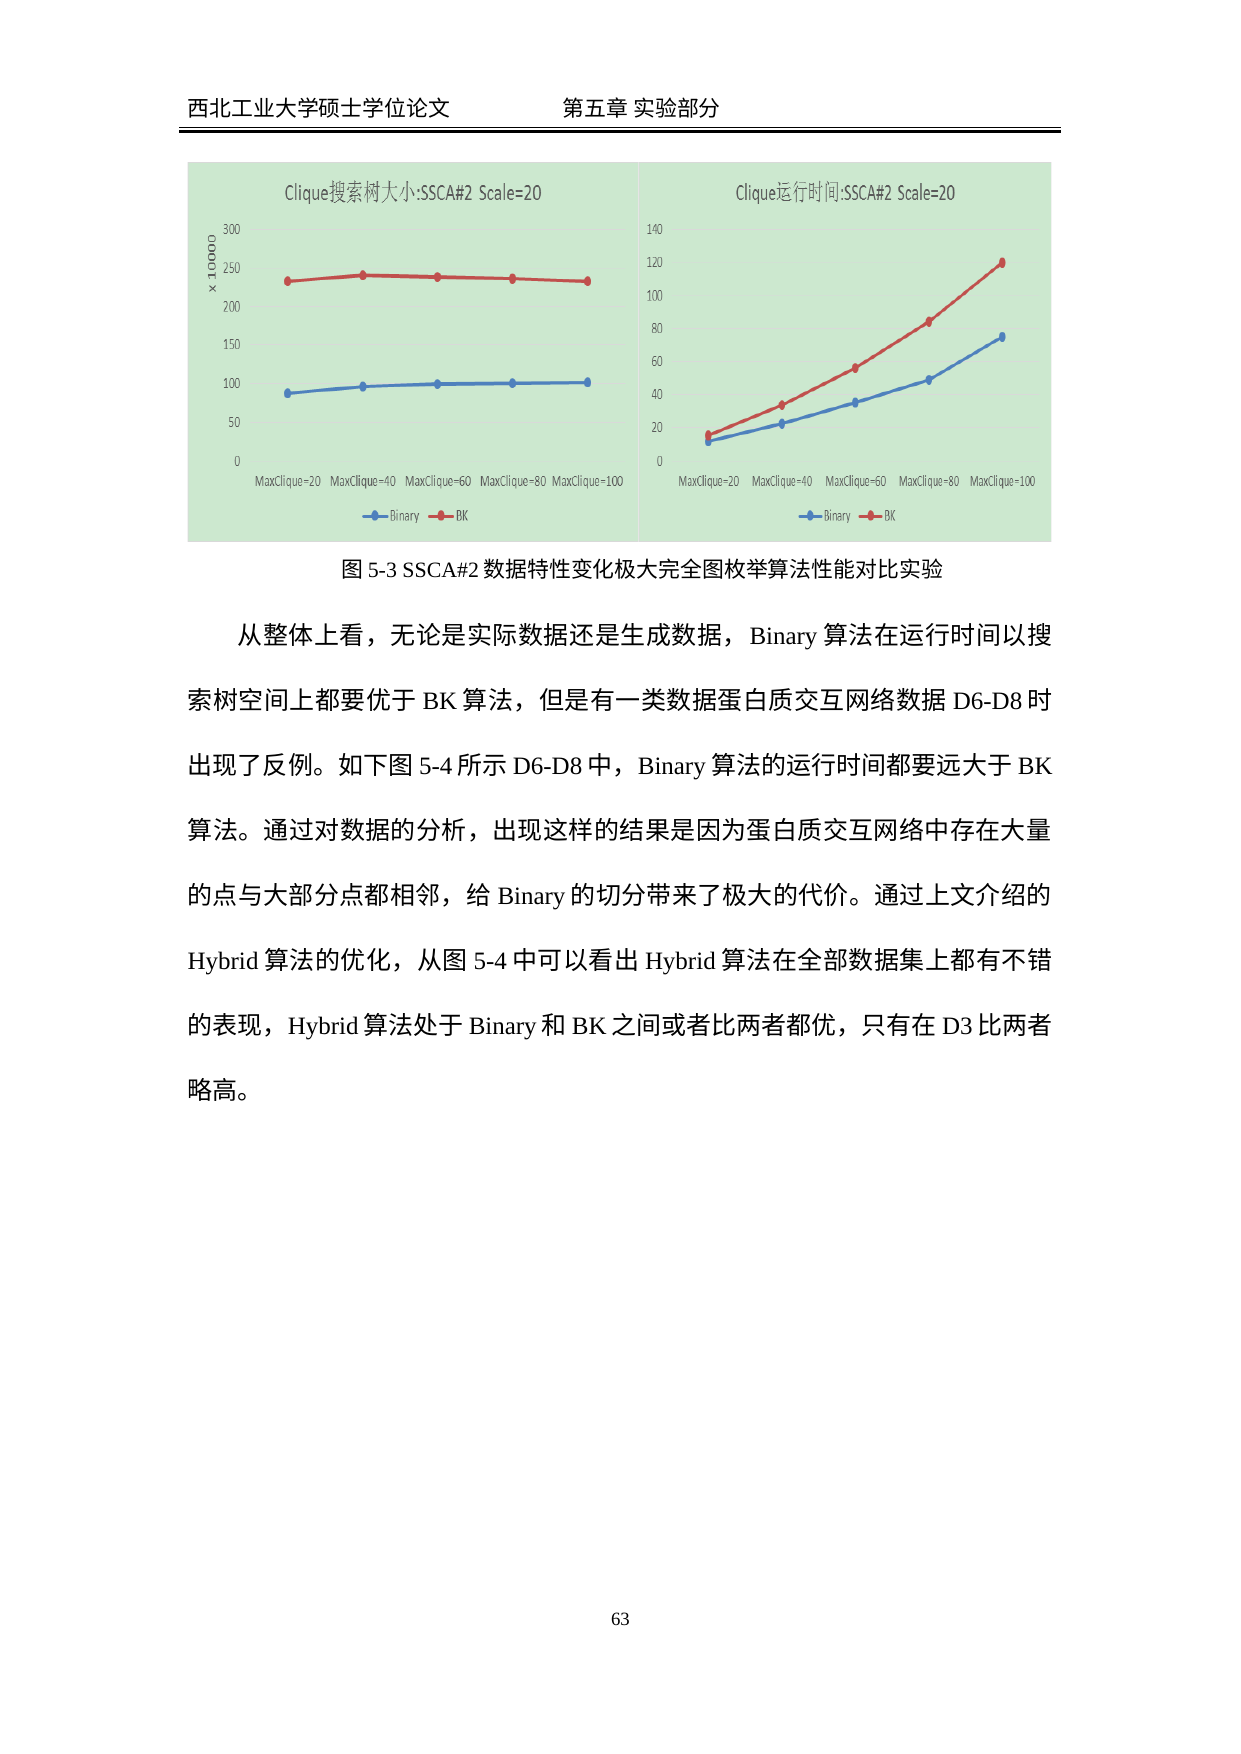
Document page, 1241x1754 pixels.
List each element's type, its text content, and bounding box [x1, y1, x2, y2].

picture [187, 162, 1052, 542]
text 从整体上看，无论是实际数据还是生成数据，Binary算法在运行时间以搜索树空间上都要优于BK算法，但是有一类数据蛋白质交互网络数据D6-D8时出现了反例。如下图5-4所示D6-D8中，Binary算法的运行时间都要远大于BK算法。通过对数据的分析，出现这样的结果是因为蛋白质交互网络中存在大量的点与大部分点都相邻，给Binary的切分带来了极大的代价。通过上文介绍的Hybrid算法的优化，从图5-4中可以看出Hybrid算法在全部数据集上都有不错的表现，Hybrid算法处于Binary和BK之间或者比两者都优，只有在D3比两者略高。 [187, 601, 1053, 1121]
text 图5-3 SSCA#2数据特性变化极大完全图枚举算法性能对比实验 [187, 552, 1053, 584]
